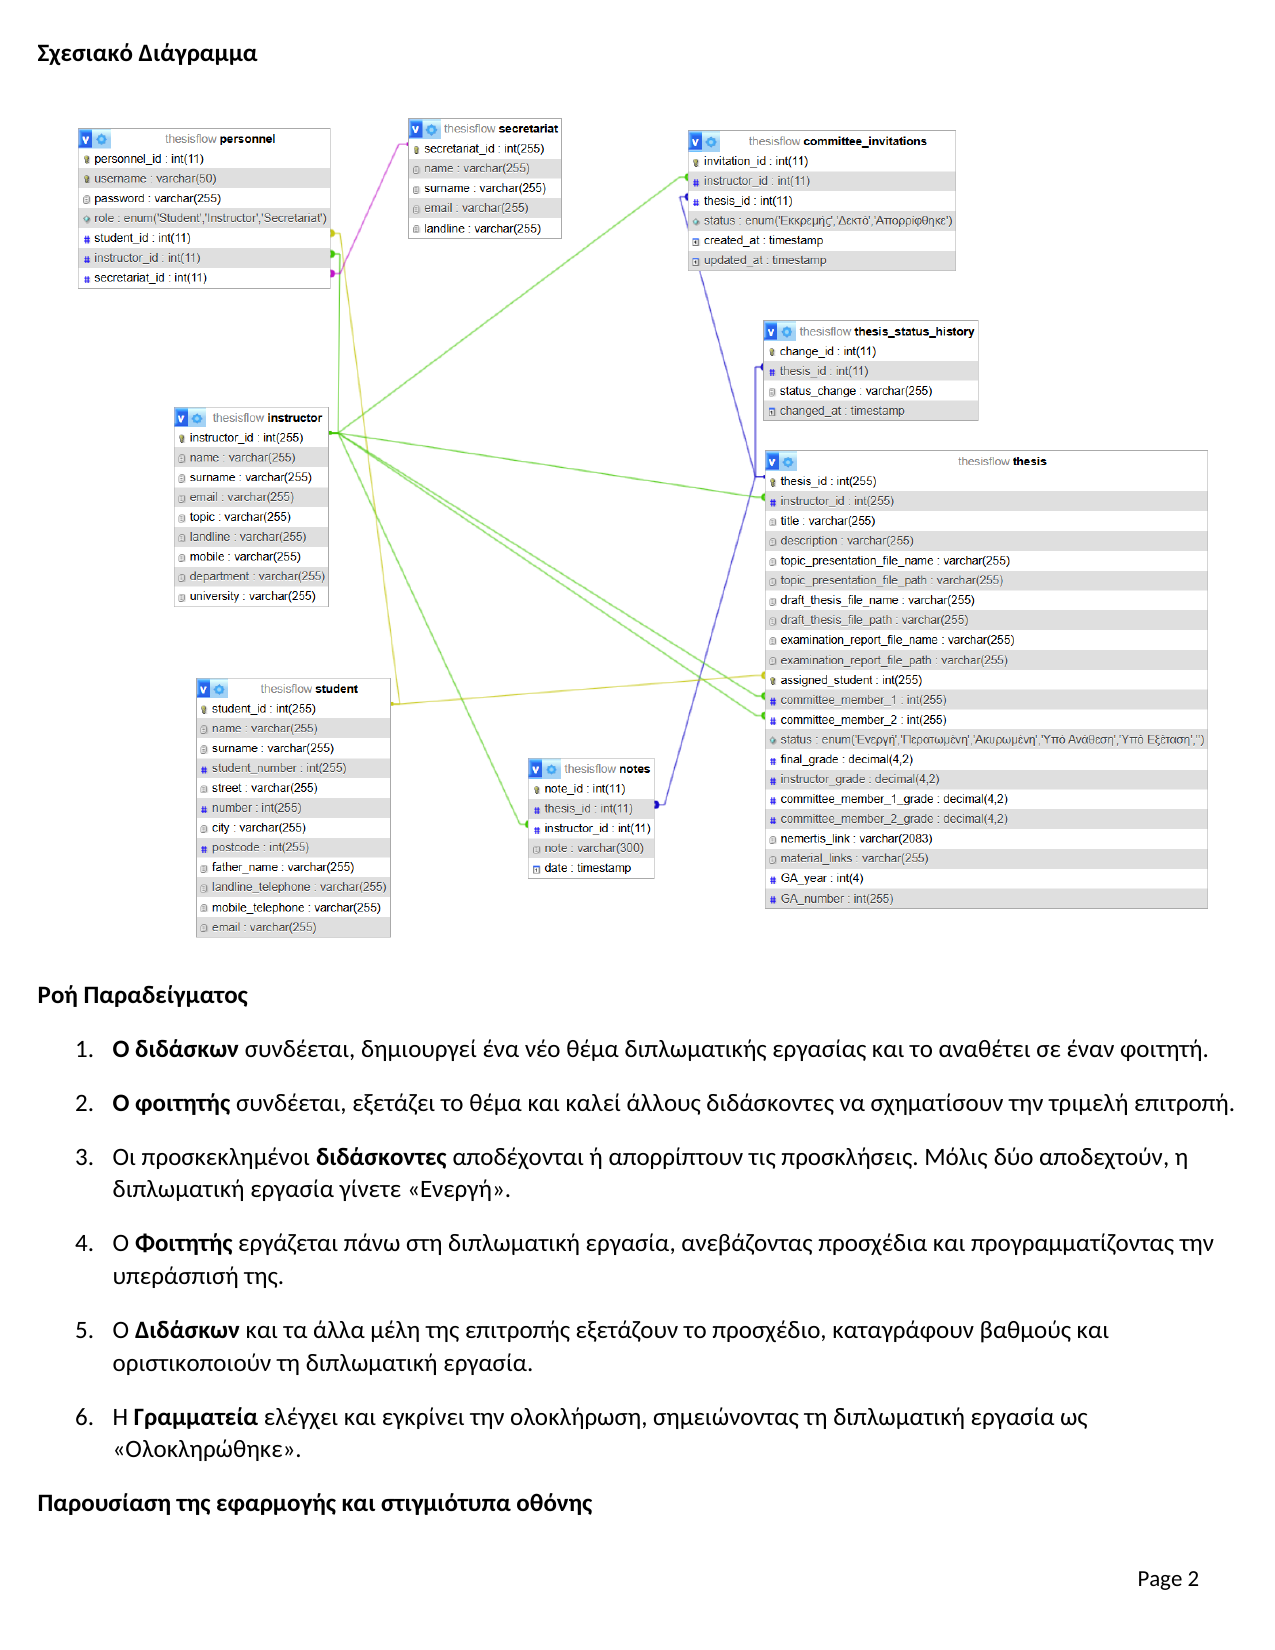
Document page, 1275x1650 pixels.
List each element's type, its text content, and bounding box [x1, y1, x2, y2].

list Ο φοιτητής συνδέεται, εξετάζει το θέμα και καλεί άλλους διδάσκοντες να σχηματίσουν την τριμελή επιτροπή. [75, 1087, 1237, 1117]
text Σχεσιακό Διάγραμμα [37, 37, 1237, 68]
picture [37, 91, 1238, 957]
text Ροή Παραδείγματος [37, 979, 1237, 1010]
list Οι προσκεκλημένοι διδάσκοντες αποδέχονται ή απορρίπτουν τις προσκλήσεις. Μόλις δύο αποδεχτούν, η διπλωματική εργασία γίνετε «Ενεργή». [75, 1141, 1237, 1204]
list Ο Φοιτητής εργάζεται πάνω στη διπλωματική εργασία, ανεβάζοντας προσχέδια και προγραμματίζοντας την υπεράσπισή της. [75, 1227, 1237, 1291]
list Ο διδάσκων συνδέεται, δημιουργεί ένα νέο θέμα διπλωματικής εργασίας και το αναθέτει σε έναν φοιτητή. [75, 1033, 1237, 1064]
list Ο Διδάσκων και τα άλλα μέλη της επιτροπής εξετάζουν το προσχέδιο, καταγράφουν βαθμούς και οριστικοποιούν τη διπλωματική εργασία. [75, 1314, 1237, 1377]
text Παρουσίαση της εφαρμογής και στιγμιότυπα οθόνης [37, 1487, 1237, 1518]
list Η Γραμματεία ελέγχει και εγκρίνει την ολοκλήρωση, σημειώνοντας τη διπλωματική εργασία ως «Ολοκληρώθηκε». [75, 1401, 1237, 1464]
